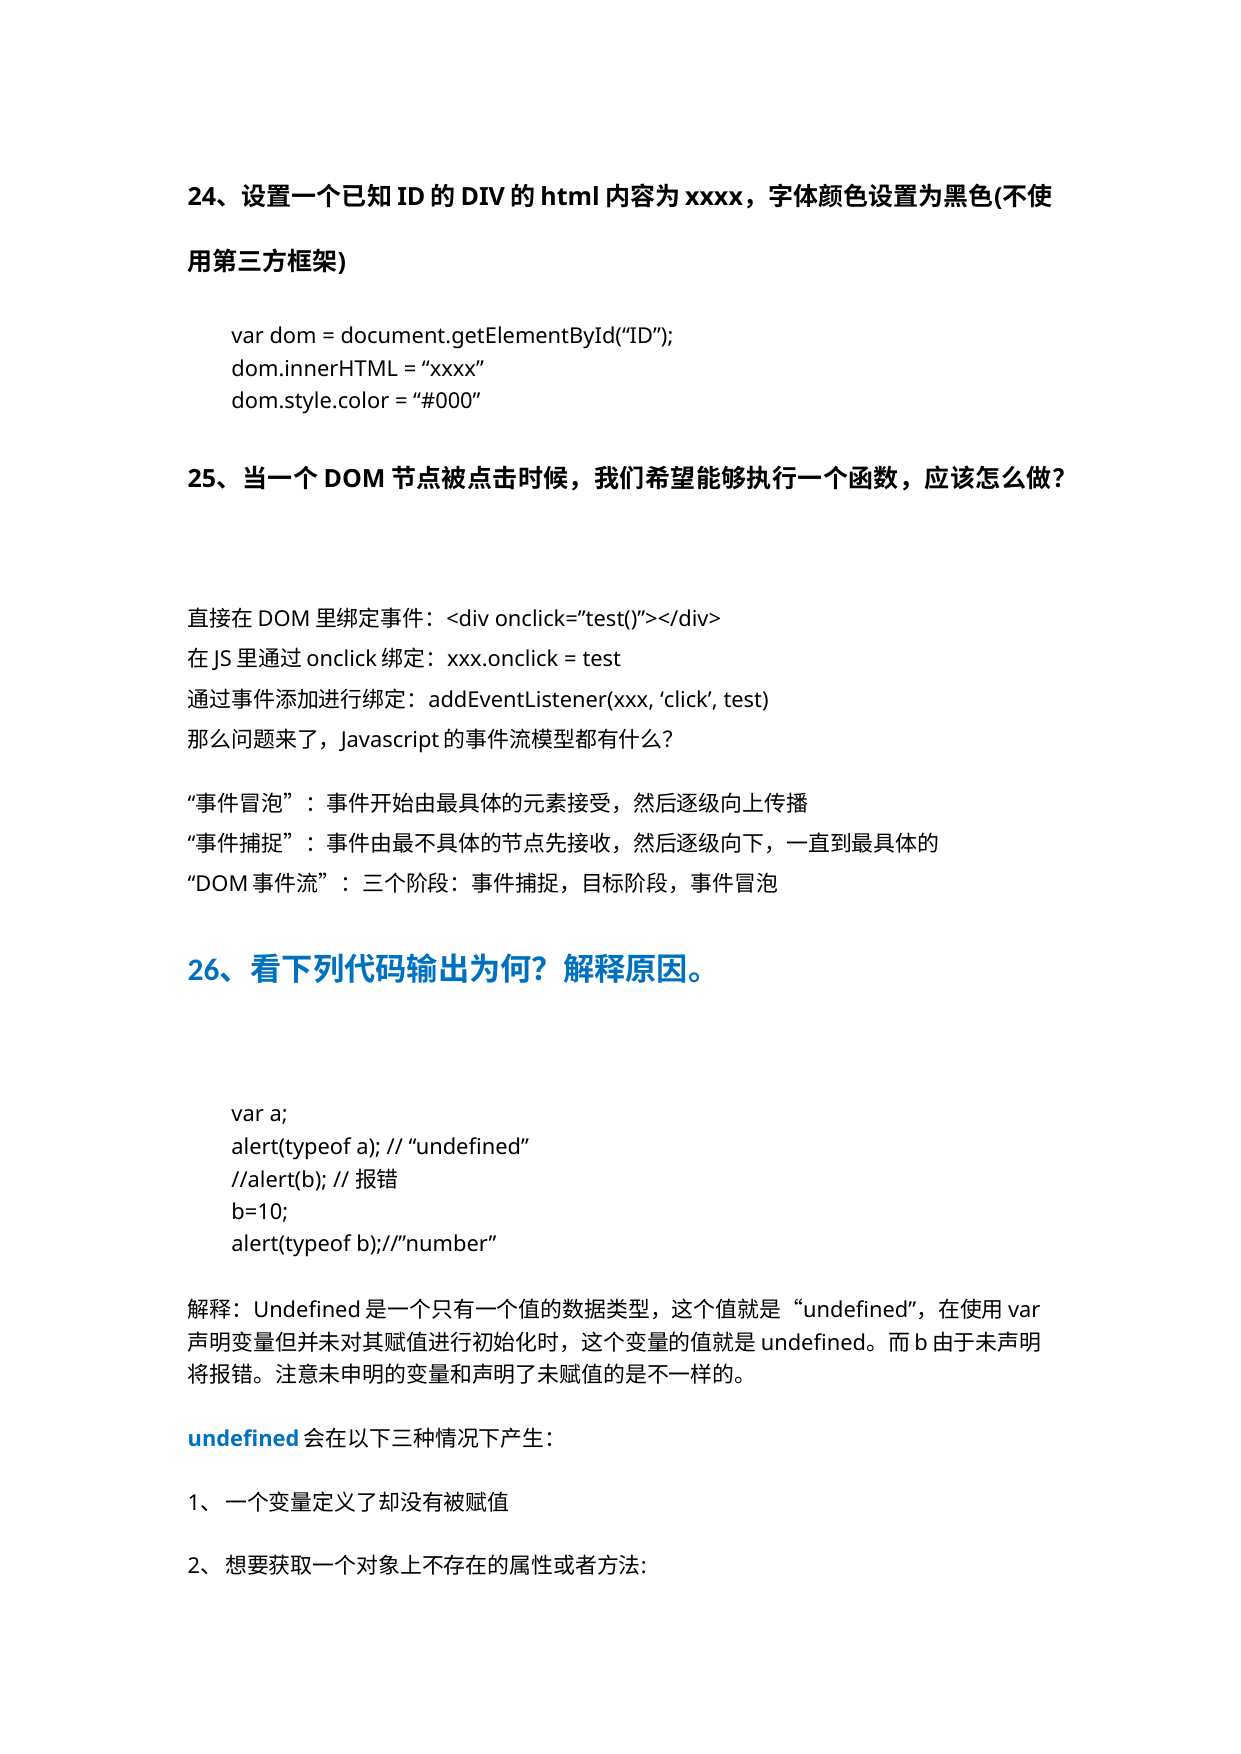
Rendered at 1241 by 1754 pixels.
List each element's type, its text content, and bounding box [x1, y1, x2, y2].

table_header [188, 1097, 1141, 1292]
text 解释：Undefined是一个只有一个值的数据类型，这个值就是“undefined”，在使用var声明变量但并未对其赋值进行初始化时，这个变量的值就是undefined。而b由于未声明将报错。注意未申明的变量和声明了未赋值的是不一样的。 [187, 1292, 1053, 1389]
text undefined会在以下三种情况下产生： [187, 1421, 1053, 1453]
text 通过事件添加进行绑定：addEventListener(xxx, ‘click’, test) [187, 681, 1053, 714]
text “DOM事件流”：三个阶段：事件捕捉，目标阶段，事件冒泡 [187, 866, 1053, 898]
subtitle 24、设置一个已知ID的DIV的html内容为xxxx，字体颜色设置为黑色(不使用第三方框架) [187, 162, 1053, 292]
text 在JS里通过onclick绑定：xxx.onclick = test [187, 641, 1053, 673]
list 想要获取一个对象上不存在的属性或者方法: [187, 1548, 1053, 1581]
subtitle 26、看下列代码输出为何？解释原因。 [187, 934, 1053, 999]
text 那么问题来了，Javascript的事件流模型都有什么？ [187, 722, 1053, 754]
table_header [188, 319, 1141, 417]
text 直接在DOM里绑定事件：<div onclick=”test()”></div> [187, 601, 1053, 633]
subtitle 25、当一个DOM节点被点击时候，我们希望能够执行一个函数，应该怎么做？ [187, 444, 1053, 574]
list 一个变量定义了却没有被赋值 [187, 1484, 1053, 1517]
text “事件冒泡”：事件开始由最具体的元素接受，然后逐级向上传播 [187, 785, 1053, 818]
text “事件捕捉”：事件由最不具体的节点先接收，然后逐级向下，一直到最具体的 [187, 826, 1053, 858]
